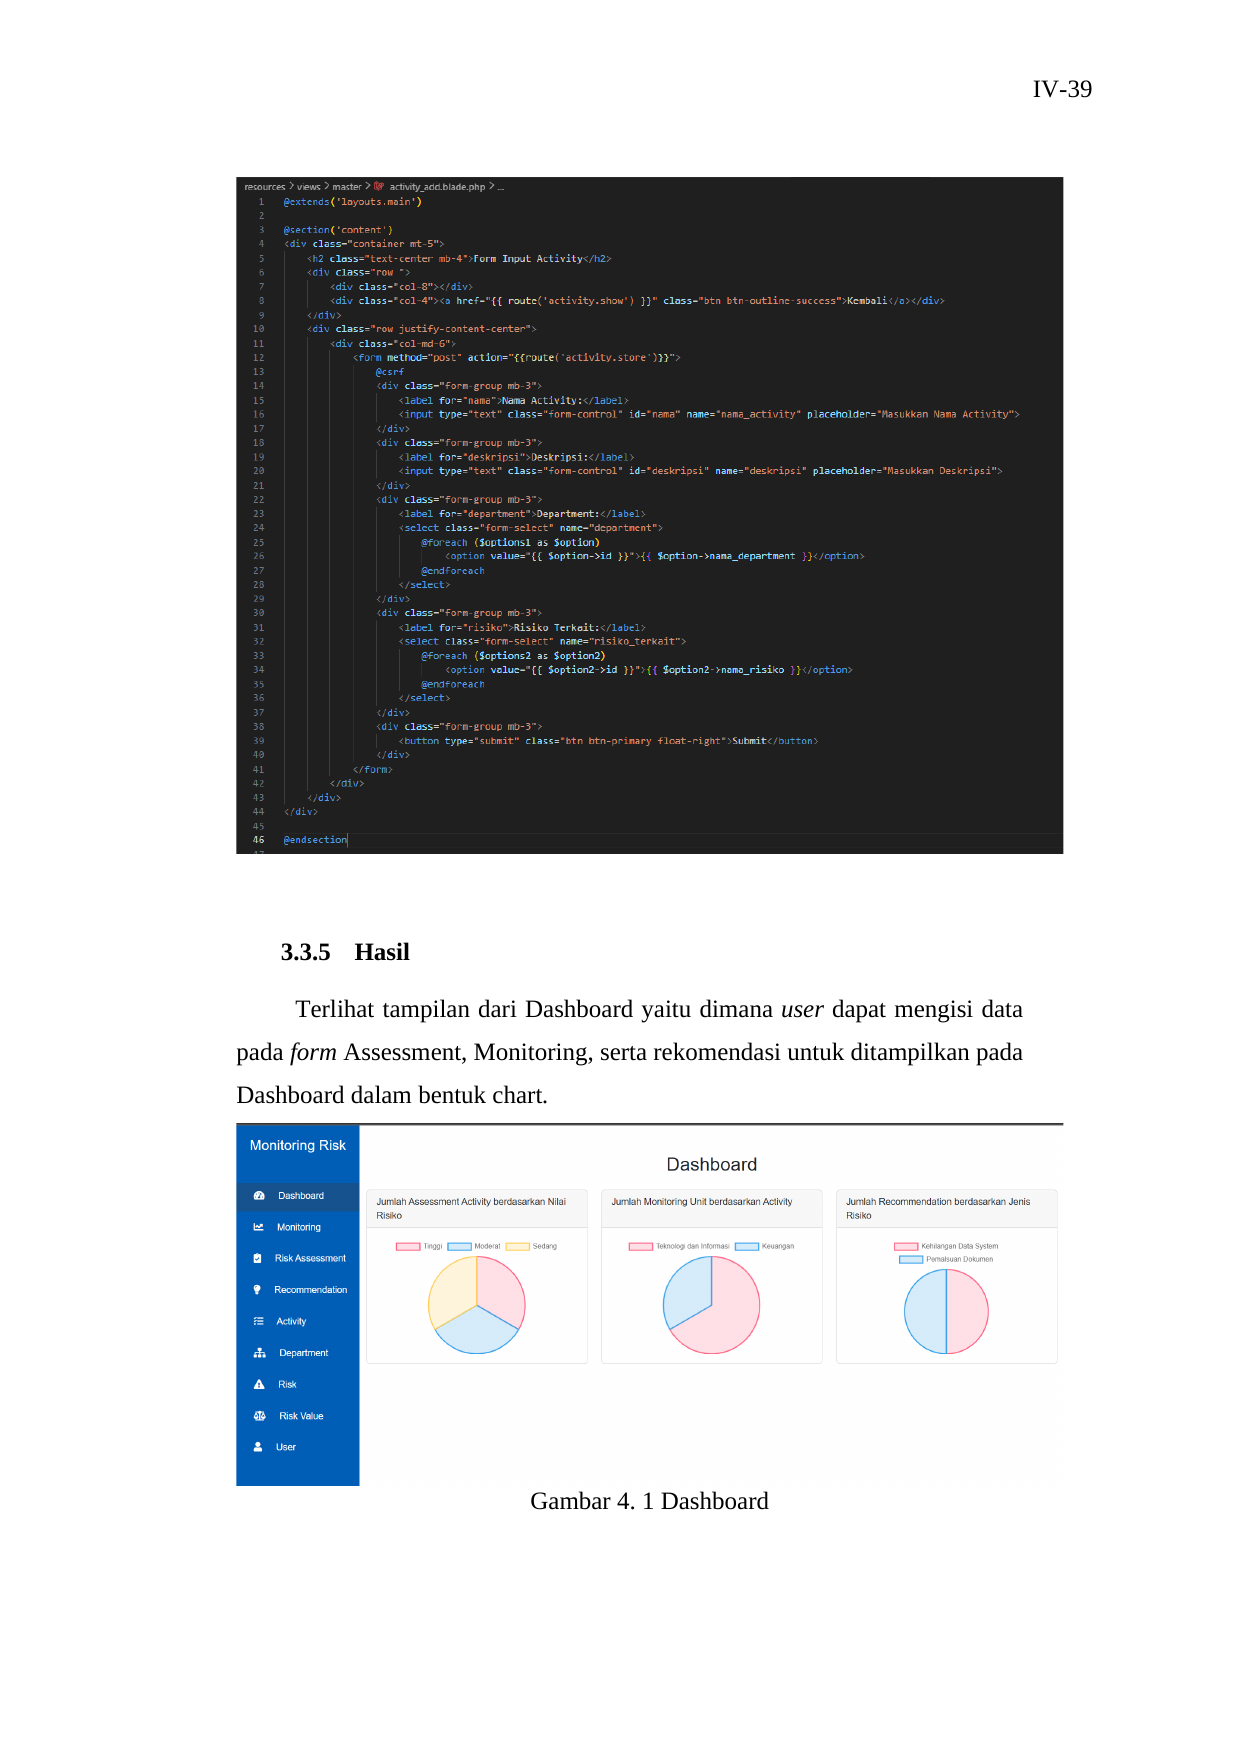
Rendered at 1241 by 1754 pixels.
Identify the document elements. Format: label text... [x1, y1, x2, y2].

picture [236, 177, 1064, 854]
text Terlihat tampilan dari Dashboard yaitu dimana user dapat mengisi data pada form Assessment, Monitoring, serta rekomendasi untuk ditampilkan pada Dashboard dalam bentuk chart. [236, 994, 1063, 1109]
text Gambar 4. 1 Dashboard [236, 1486, 1063, 1514]
picture [236, 1123, 1064, 1486]
list Hasil [281, 937, 1063, 966]
